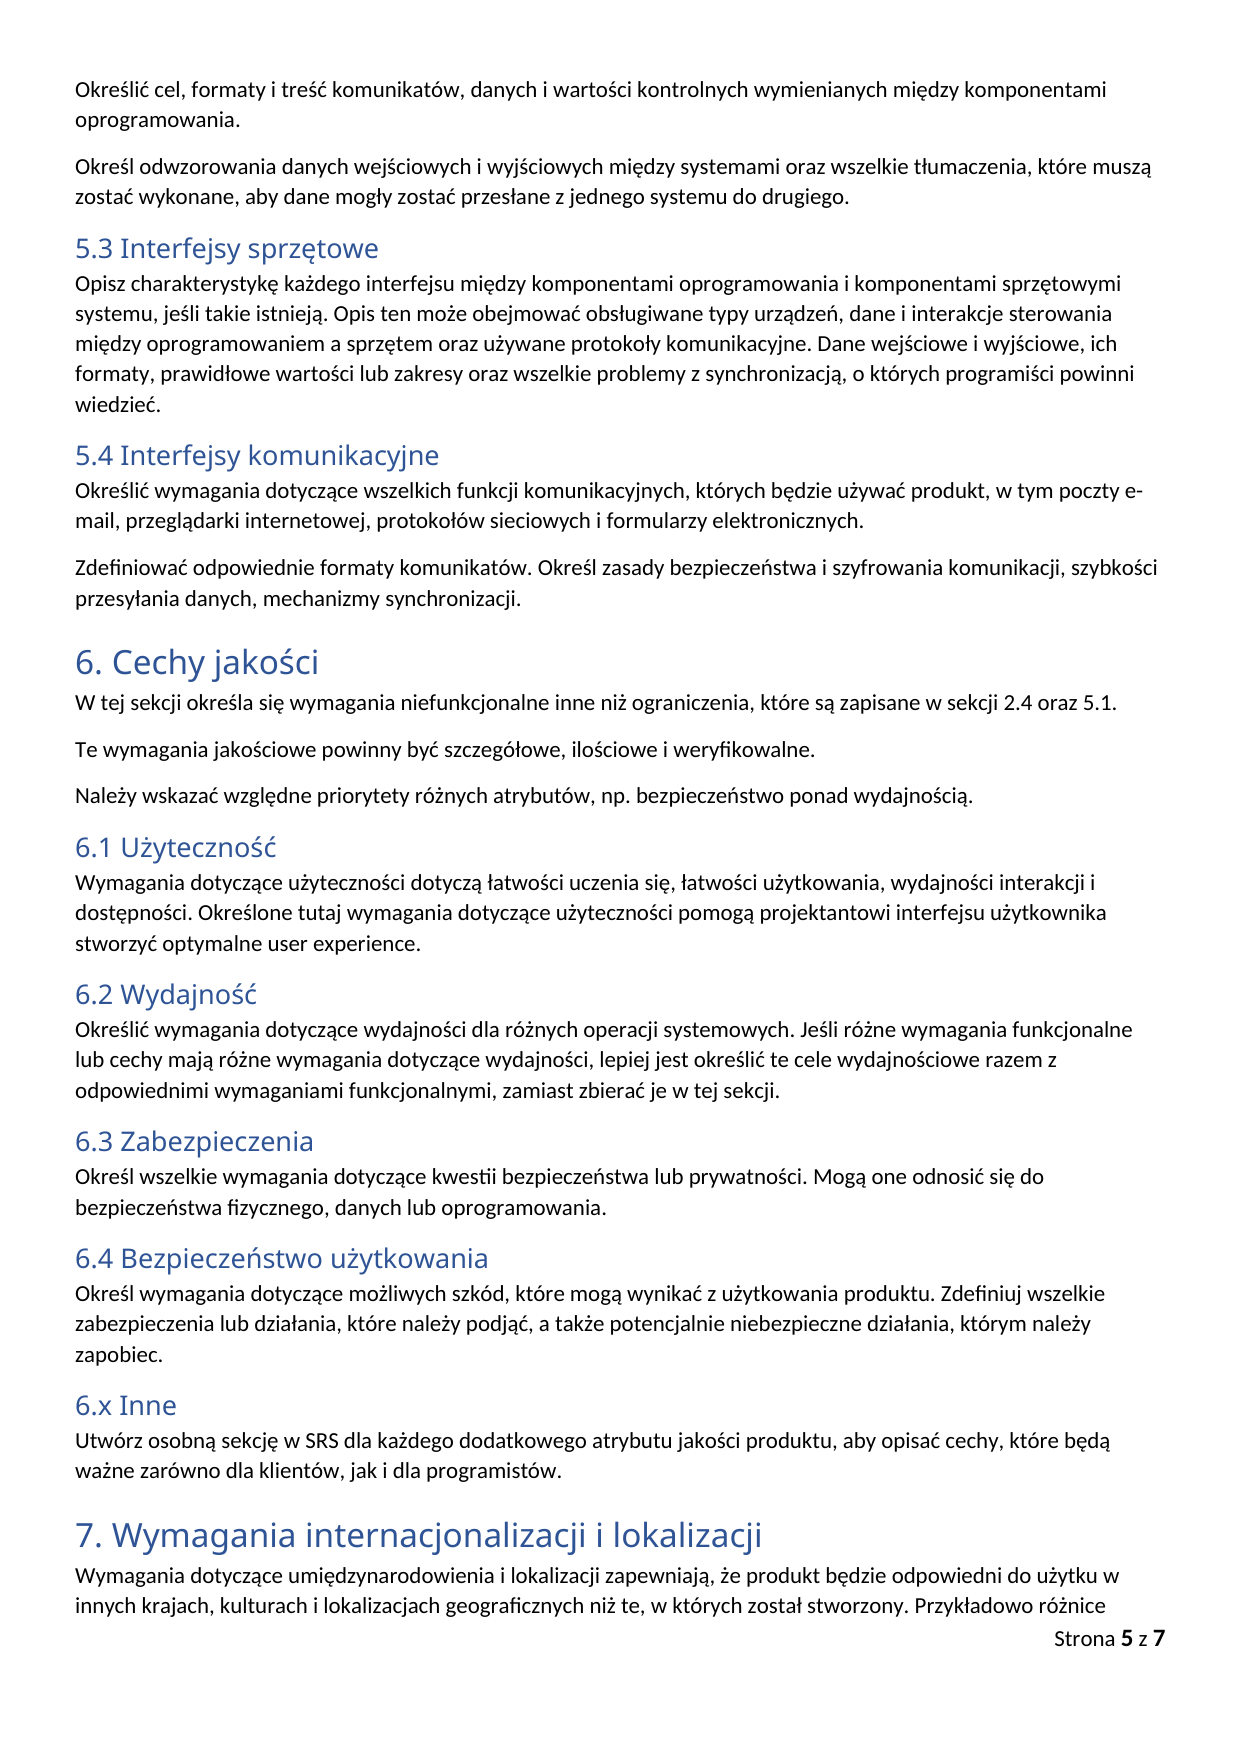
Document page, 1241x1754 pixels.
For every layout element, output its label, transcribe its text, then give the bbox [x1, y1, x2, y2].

subtitle 6.1 Użyteczność [75, 828, 1165, 865]
subtitle 6.3 Zabezpieczenia [75, 1123, 1165, 1159]
text W tej sekcji określa się wymagania niefunkcjonalne inne niż ograniczenia, które są zapisane w sekcji 2.4 oraz 5.1. [75, 688, 1165, 716]
subtitle 7. Wymagania internacjonalizacji i lokalizacji [75, 1512, 1165, 1557]
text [75, 1561, 1165, 1619]
subtitle 5.3 Interfejsy sprzętowe [75, 229, 1165, 266]
text Określić cel, formaty i treść komunikatów, danych i wartości kontrolnych wymienianych między komponentami oprogramowania. [75, 75, 1165, 133]
subtitle 6.x Inne [75, 1387, 1165, 1423]
text Określić wymagania dotyczące wszelkich funkcji komunikacyjnych, których będzie używać produkt, w tym poczty e-mail, przeglądarki internetowej, protokołów sieciowych i formularzy elektronicznych. [75, 476, 1165, 535]
text Opisz charakterystykę każdego interfejsu między komponentami oprogramowania i komponentami sprzętowymi systemu, jeśli takie istnieją. Opis ten może obejmować obsługiwane typy urządzeń, dane i interakcje sterowania między oprogramowaniem a sprzętem oraz używane protokoły komunikacyjne. Dane wejściowe i wyjściowe, ich formaty, prawidłowe wartości lub zakresy oraz wszelkie problemy z synchronizacją, o których programiści powinni wiedzieć. [75, 269, 1165, 418]
text Określ wszelkie wymagania dotyczące kwestii bezpieczeństwa lub prywatności. Mogą one odnosić się do bezpieczeństwa fizycznego, danych lub oprogramowania. [75, 1162, 1165, 1221]
subtitle 6. Cechy jakości [75, 639, 1165, 684]
text Określić wymagania dotyczące wydajności dla różnych operacji systemowych. Jeśli różne wymagania funkcjonalne lub cechy mają różne wymagania dotyczące wydajności, lepiej jest określić te cele wydajnościowe razem z odpowiednimi wymaganiami funkcjonalnymi, zamiast zbierać je w tej sekcji. [75, 1015, 1165, 1104]
text Zdefiniować odpowiednie formaty komunikatów. Określ zasady bezpieczeństwa i szyfrowania komunikacji, szybkości przesyłania danych, mechanizmy synchronizacji. [75, 553, 1165, 612]
subtitle 6.4 Bezpieczeństwo użytkowania [75, 1239, 1165, 1276]
text Utwórz osobną sekcję w SRS dla każdego dodatkowego atrybutu jakości produktu, aby opisać cechy, które będą ważne zarówno dla klientów, jak i dla programistów. [75, 1426, 1165, 1485]
text Wymagania dotyczące użyteczności dotyczą łatwości uczenia się, łatwości użytkowania, wydajności interakcji i dostępności. Określone tutaj wymagania dotyczące użyteczności pomogą projektantowi interfejsu użytkownika stworzyć optymalne user experience. [75, 868, 1165, 957]
subtitle 5.4 Interfejsy komunikacyjne [75, 437, 1165, 473]
text Należy wskazać względne priorytety różnych atrybutów, np. bezpieczeństwo ponad wydajnością. [75, 782, 1165, 810]
subtitle 6.2 Wydajność [75, 976, 1165, 1012]
text Określ odwzorowania danych wejściowych i wyjściowych między systemami oraz wszelkie tłumaczenia, które muszą zostać wykonane, aby dane mogły zostać przesłane z jednego systemu do drugiego. [75, 152, 1165, 210]
text Określ wymagania dotyczące możliwych szkód, które mogą wynikać z użytkowania produktu. Zdefiniuj wszelkie zabezpieczenia lub działania, które należy podjąć, a także potencjalnie niebezpieczne działania, którym należy zapobiec. [75, 1279, 1165, 1368]
text Te wymagania jakościowe powinny być szczegółowe, ilościowe i weryfikowalne. [75, 735, 1165, 763]
